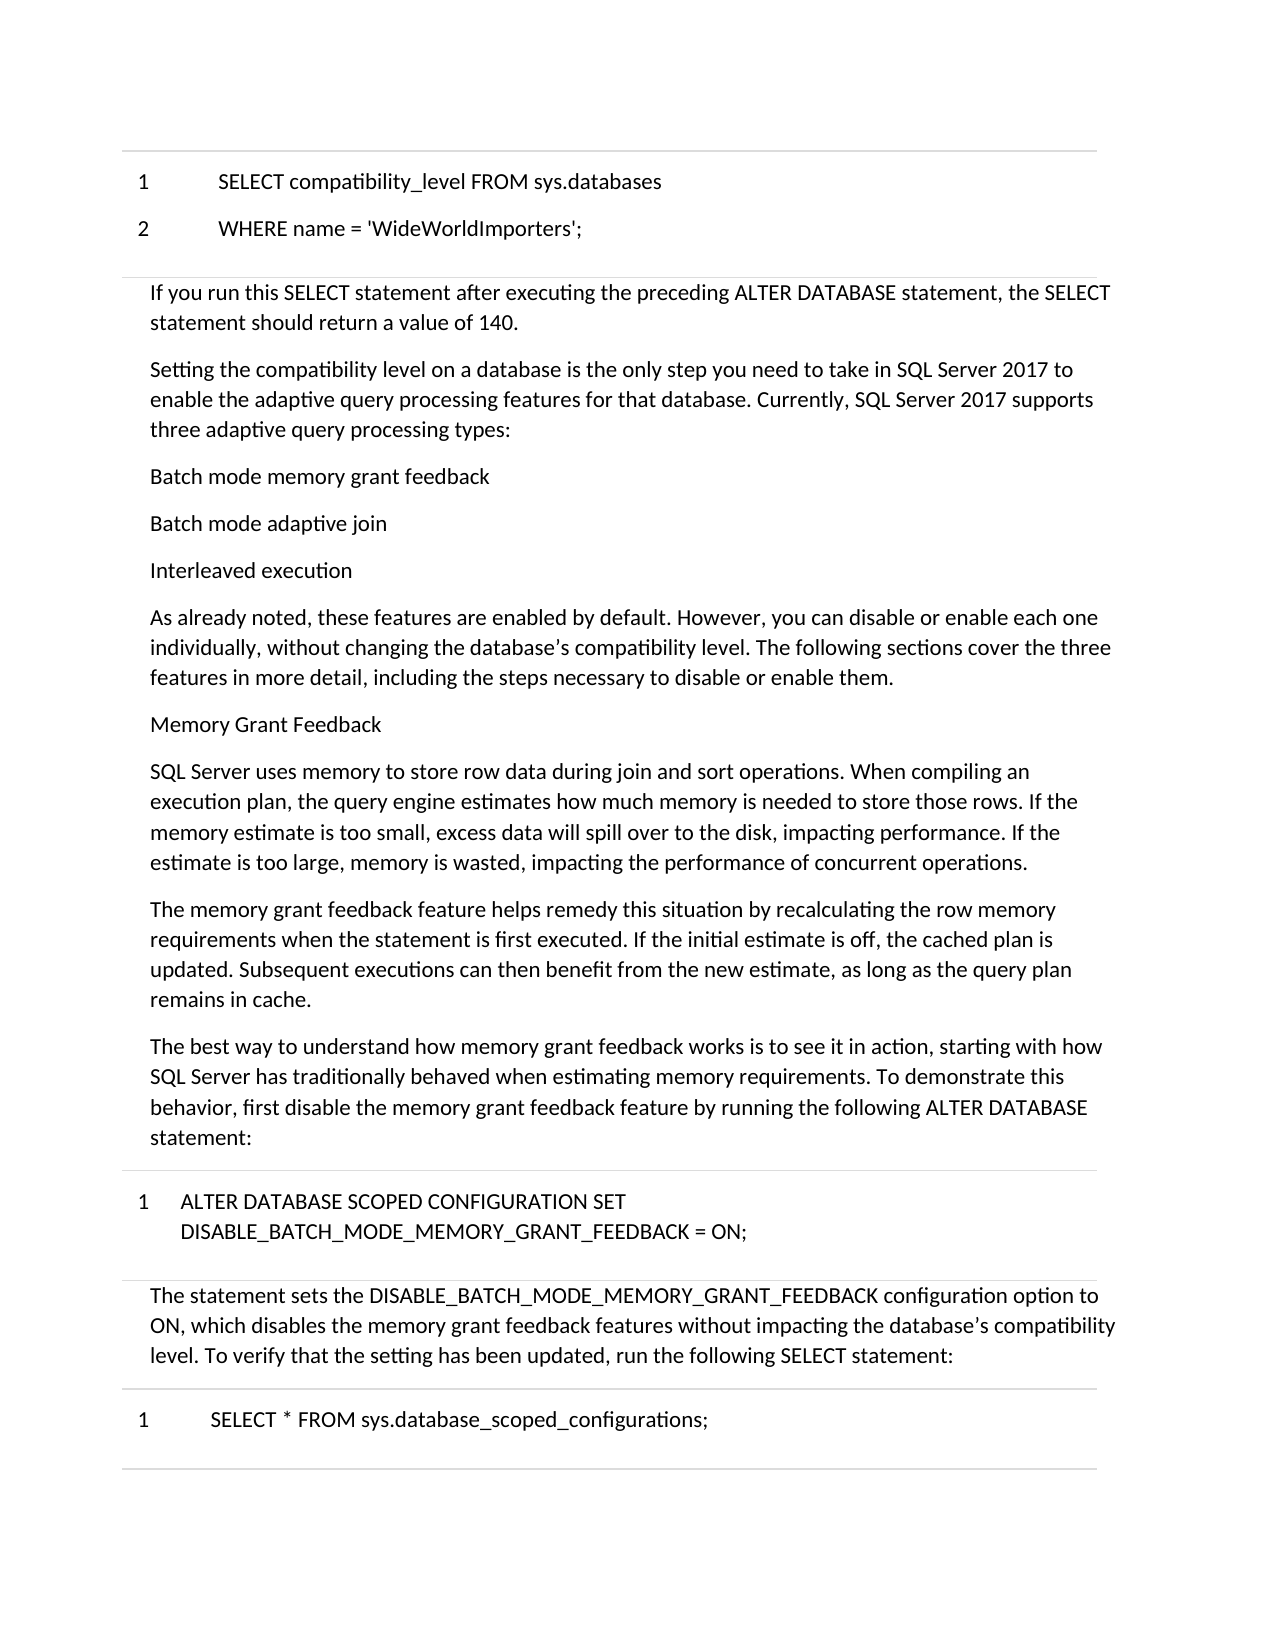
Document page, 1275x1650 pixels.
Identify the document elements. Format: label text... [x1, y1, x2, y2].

text Interleaved execution [150, 556, 1125, 584]
text Setting the compatibility level on a database is the only step you need to take in SQL Server 2017 to enable the adaptive query processing features for that database. Currently, SQL Server 2017 supports three adaptive query processing types: [150, 355, 1125, 443]
text Batch mode memory grant feedback [150, 462, 1125, 490]
text Batch mode adaptive join [150, 509, 1125, 537]
text As already noted, these features are enabled by default. However, you can disable or enable each one individually, without changing the database’s compatibility level. The following sections cover the three features in more detail, including the steps necessary to disable or enable them. [150, 603, 1125, 691]
table_header SELECT * FROM sys.database_scoped_configurations; [195, 1390, 1097, 1468]
text If you run this SELECT statement after executing the preceding ALTER DATABASE statement, the SELECT statement should return a value of 140. [150, 278, 1125, 336]
text SQL Server uses memory to store row data during join and sort operations. When compiling an execution plan, the query engine estimates how much memory is needed to store those rows. If the memory estimate is too small, excess data will spill over to the disk, impacting performance. If the estimate is too large, memory is wasted, impacting the performance of concurrent operations. [150, 757, 1125, 876]
text The memory grant feedback feature helps remedy this situation by recalculating the row memory requirements when the statement is first executed. If the initial estimate is off, the cached plan is updated. Subsequent executions can then benefit from the new estimate, as long as the query plan remains in cache. [150, 895, 1125, 1013]
text The statement sets the DISABLE_BATCH_MODE_MEMORY_GRANT_FEEDBACK configuration option to ON, which disables the memory grant feedback features without impacting the database’s compatibility level. To verify that the setting has been updated, run the following SELECT statement: [150, 1281, 1125, 1369]
text Memory Grant Feedback [150, 710, 1125, 738]
text The best way to understand how memory grant feedback works is to see it in action, starting with how SQL Server has traditionally behaved when estimating memory requirements. To demonstrate this behavior, first disable the memory grant feedback feature by running the following ALTER DATABASE statement: [150, 1032, 1125, 1151]
table_header 1 [122, 1390, 195, 1468]
table_header 1 [122, 1171, 165, 1279]
table_header ALTER DATABASE SCOPED CONFIGURATION SET DISABLE_BATCH_MODE_MEMORY_GRANT_FEEDBACK = ON; [165, 1171, 1097, 1279]
table_header SELECT compatibility_level FROM sys.databases WHERE name = 'WideWorldImporters'; [203, 152, 1097, 276]
table_header 1 2 [122, 152, 202, 276]
